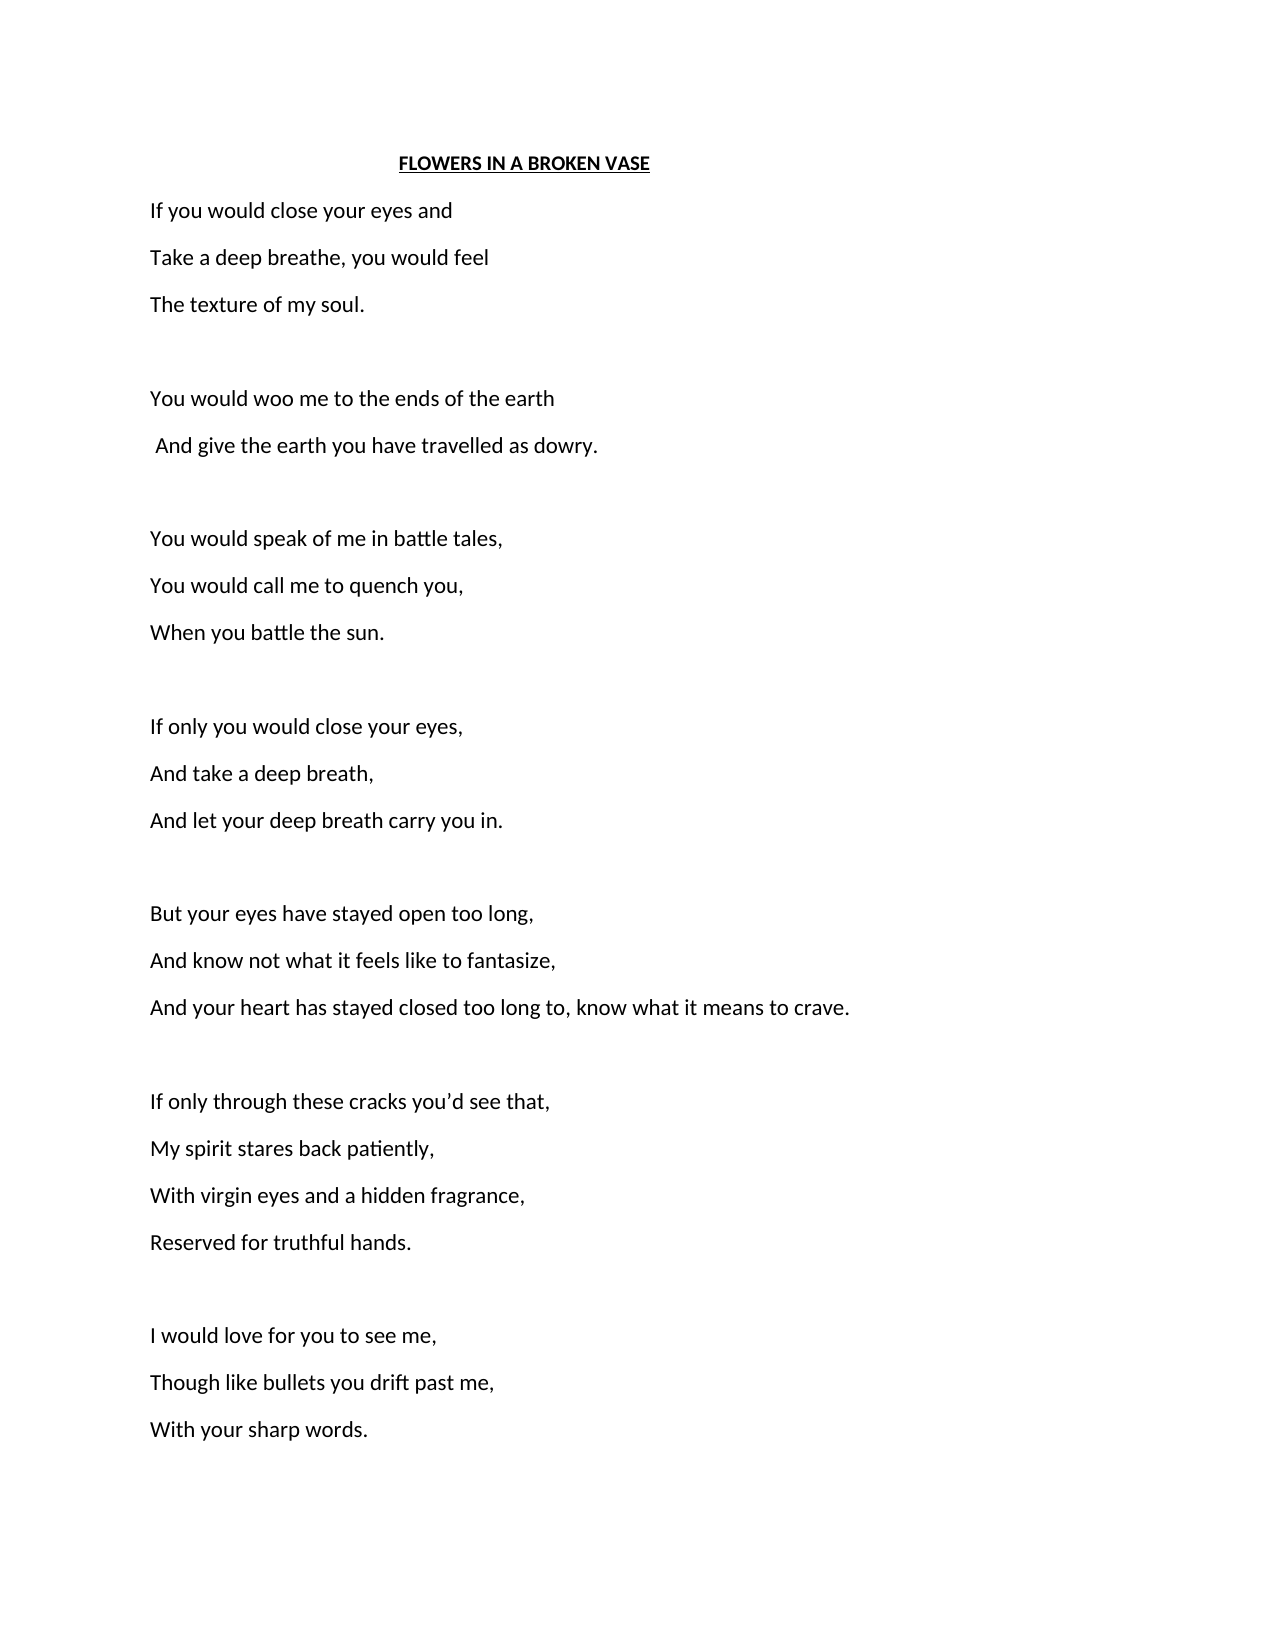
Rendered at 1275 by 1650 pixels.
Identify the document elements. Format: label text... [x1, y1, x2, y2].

text Take a deep breathe, you would feel [150, 243, 1125, 271]
text When you battle the sun. [150, 618, 1125, 646]
text You would woo me to the ends of the earth [150, 384, 1125, 412]
text You would call me to quench you, [150, 571, 1125, 599]
text Reserved for truthful hands. [150, 1228, 1125, 1256]
text And know not what it feels like to fantasize, [150, 946, 1125, 974]
text If only you would close your eyes, [150, 712, 1125, 740]
text I would love for you to see me, [150, 1321, 1125, 1349]
text And your heart has stayed closed too long to, know what it means to crave. [150, 993, 1125, 1021]
text And let your deep breath carry you in. [150, 806, 1125, 834]
text But your eyes have stayed open too long, [150, 899, 1125, 928]
text If you would close your eyes and [150, 196, 1125, 224]
text You would speak of me in battle tales, [150, 524, 1125, 553]
text My spirit stares back patiently, [150, 1134, 1125, 1162]
text FLOWERS IN A BROKEN VASE [150, 150, 1125, 175]
text With virgin eyes and a hidden fragrance, [150, 1181, 1125, 1209]
text The texture of my soul. [150, 290, 1125, 318]
text Though like bullets you drift past me, [150, 1368, 1125, 1396]
text With your sharp words. [150, 1415, 1125, 1443]
text If only through these cracks you’d see that, [150, 1087, 1125, 1115]
text And give the earth you have travelled as dowry. [150, 431, 1125, 459]
text And take a deep breath, [150, 759, 1125, 787]
